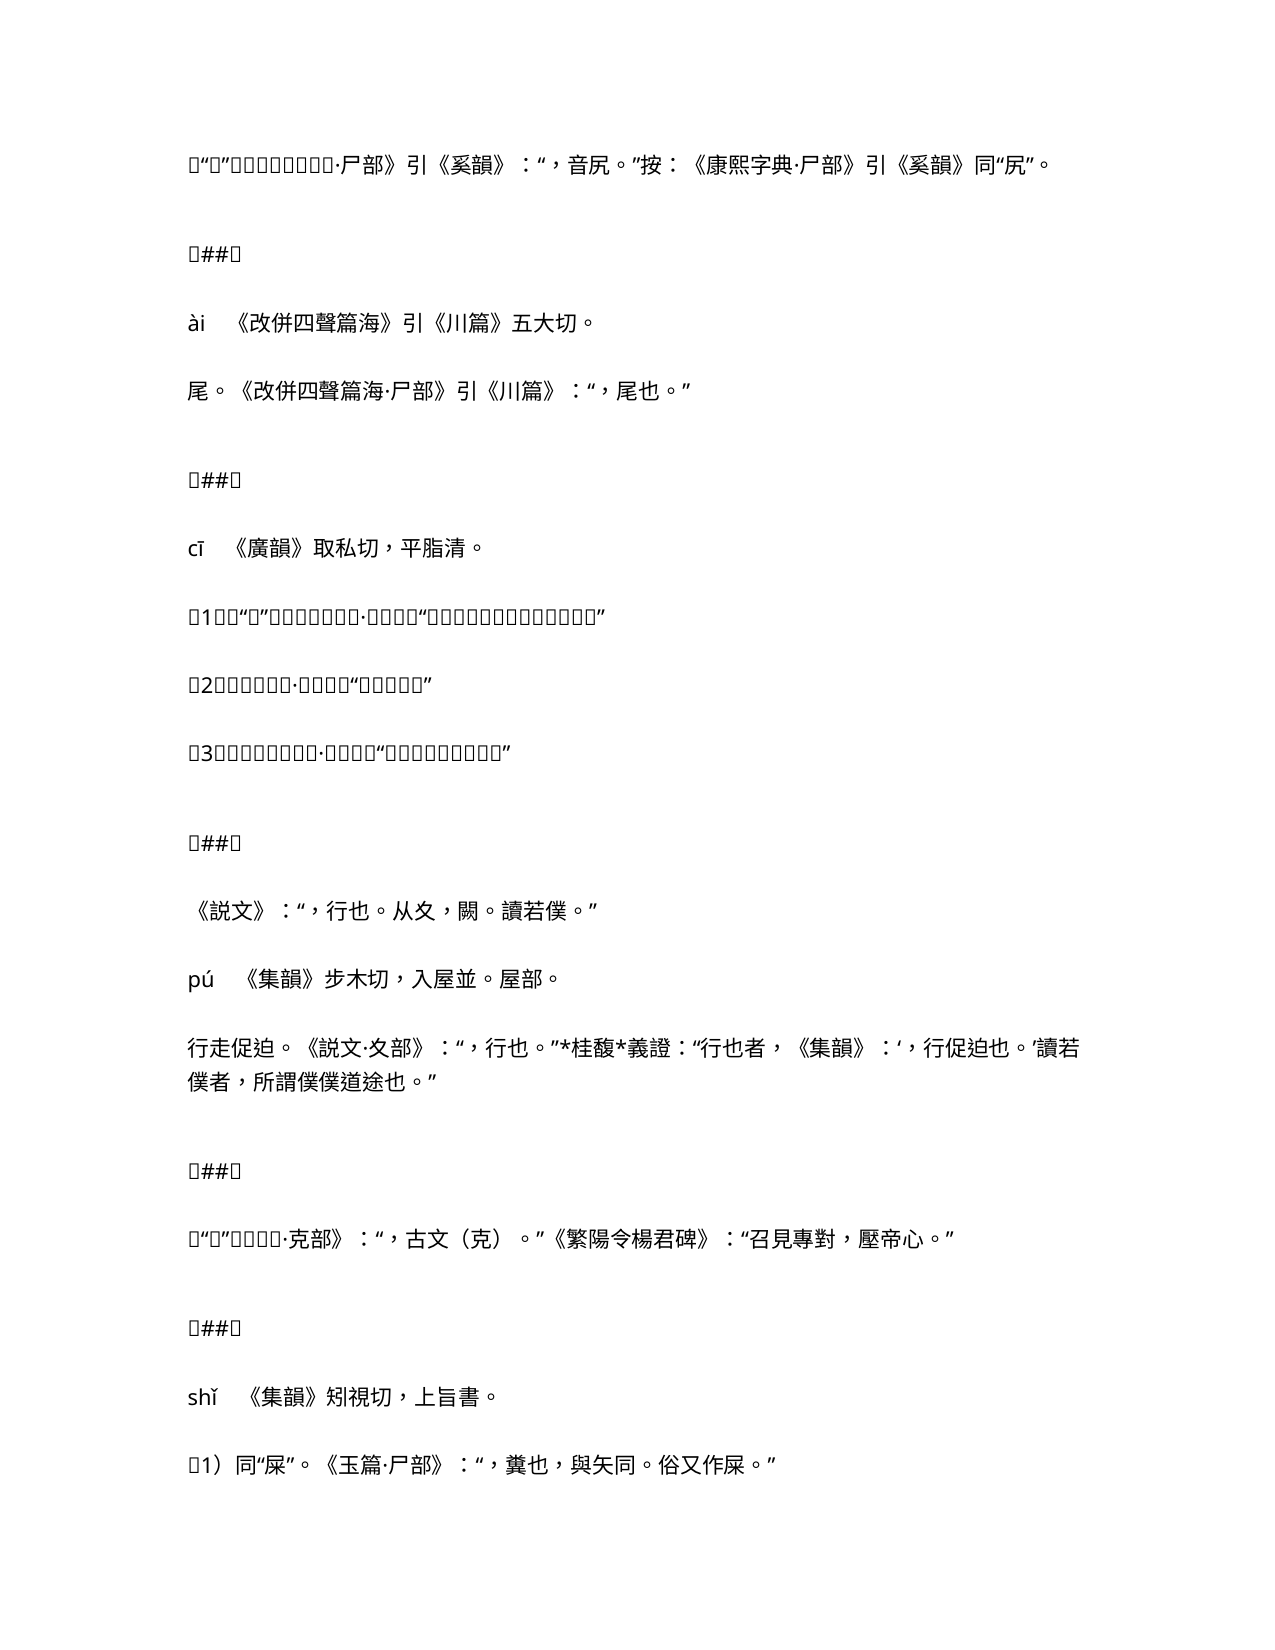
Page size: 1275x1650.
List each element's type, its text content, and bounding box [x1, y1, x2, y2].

text 𡰿##𡰿 《説文》：“𡰿，行𡰿𡰿也。从夊，闕。讀若僕。” pú 《集韻》步木切，入屋並。屋部。 行走促迫。《説文·夊部》：“𡰿，行𡰿𡰿也。”*桂馥*義證：“行𡰿𡰿也者，《集韻》：‘𡰿，行促迫也。’讀若僕者，所謂僕僕道途也。” [187, 827, 1087, 1131]
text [187, 150, 1087, 214]
text 𡰾##𡰾 cī 《廣韻》取私切，平脂清。 （1）同“𧠥”。偷看。《玉篇·尸部》：“𡰾，𡰾񇼔，盜視也。与𧠵同。” （2）此。《廣韻·脂韻》：“𡰾，此也。” （3）突然。《字彙補·尸部》：“𡰾，《廣雅》猝也。” [187, 465, 1087, 802]
text 𡰽##𡰽 ài 《改併四聲篇海》引《川篇》五大切。 尾。《改併四聲篇海·尸部》引《川篇》：“𡰽，尾也。” [187, 239, 1087, 440]
text 𡱀##𡱀 同“克”。《玉篇·克部》：“𡱀，古文（克）。”《繁陽令楊君碑》：“召見專對，𡱀壓帝心。” [187, 1156, 1087, 1288]
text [187, 1313, 1087, 1480]
